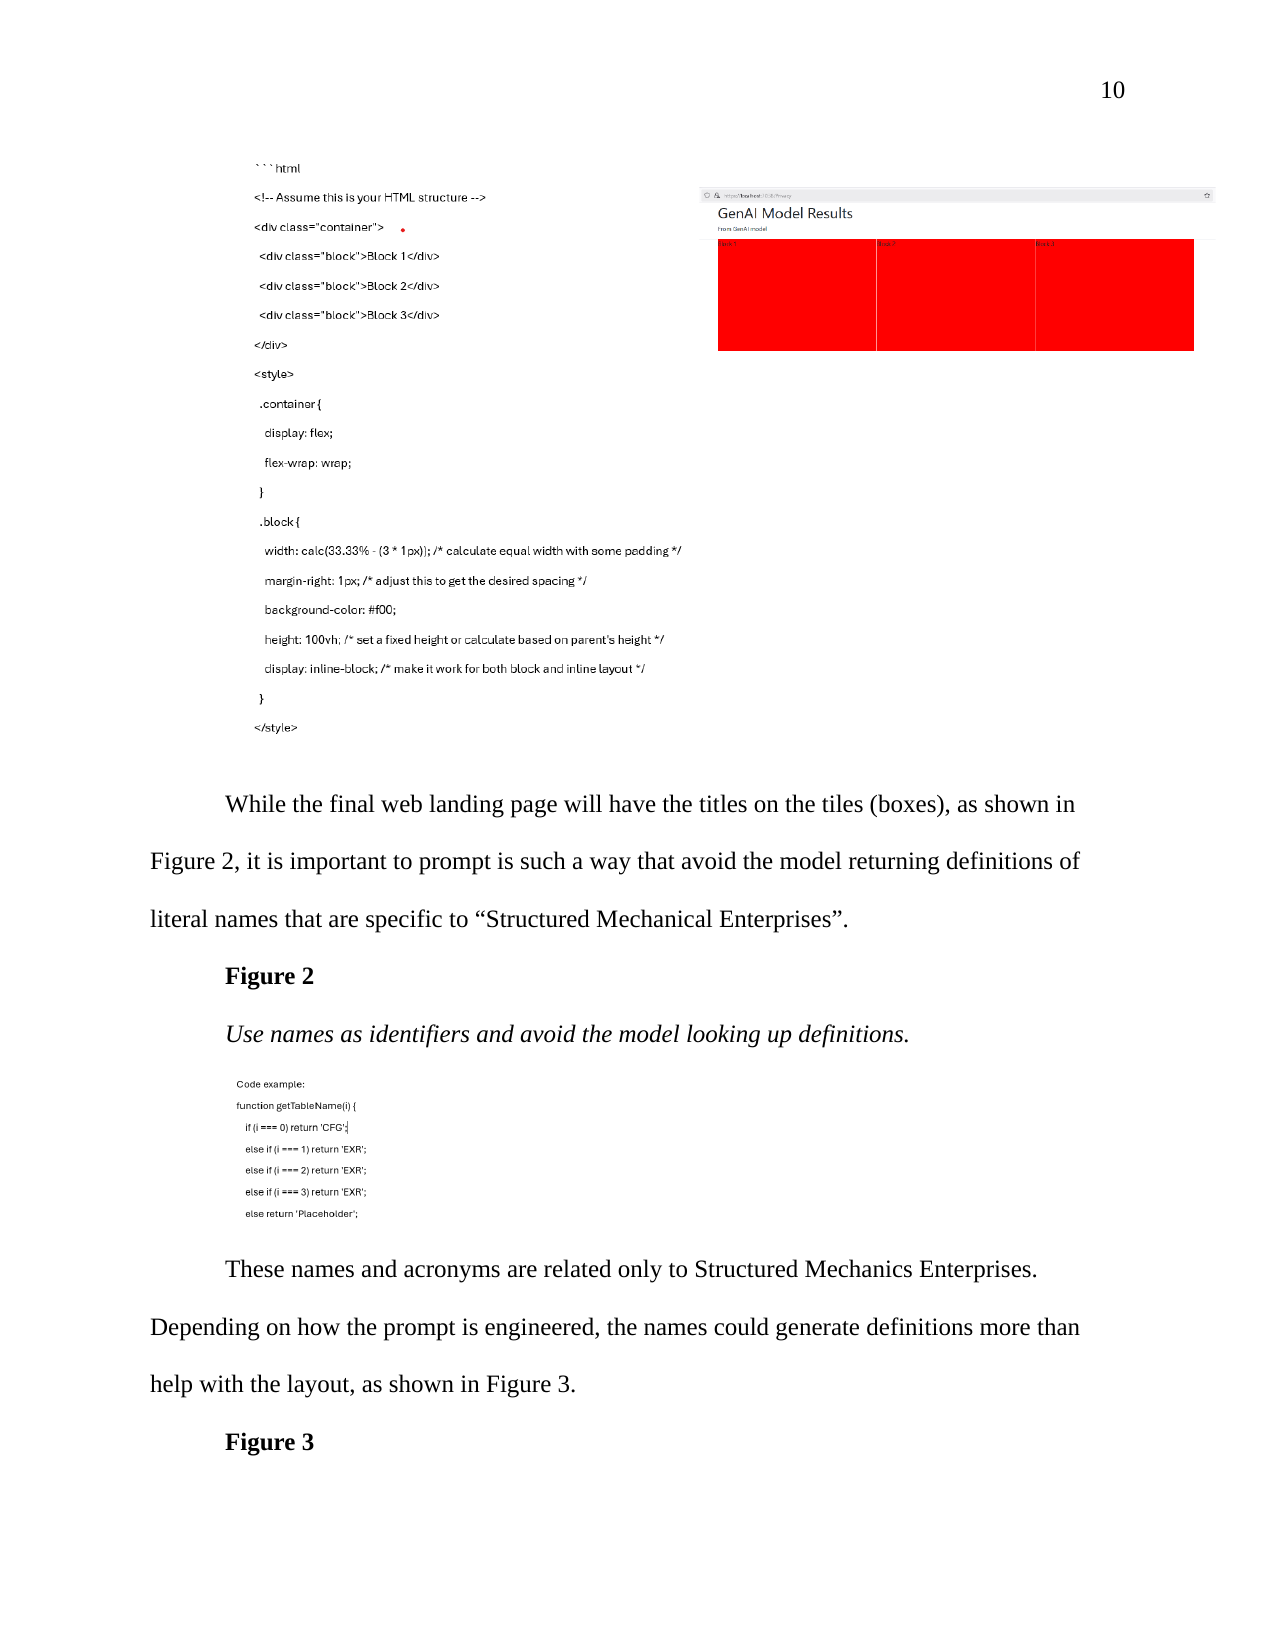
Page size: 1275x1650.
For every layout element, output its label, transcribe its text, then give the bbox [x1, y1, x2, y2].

text Use names as identifiers and avoid the model looking up definitions. [150, 1019, 1125, 1048]
text Figure 2 [150, 961, 1125, 990]
text These names and acronyms are related only to Structured Mechanics Enterprises. Depending on how the prompt is engineered, the names could generate definitions more than help with the layout, as shown in Figure 3. [150, 1254, 1125, 1398]
picture [225, 150, 1216, 761]
text While the final web landing page will have the titles on the tiles (boxes), as shown in Figure 2, it is important to prompt is such a way that avoid the model returning definitions of literal names that are specific to “Structured Mechanical Enterprises”. [150, 789, 1125, 933]
text Figure 3 [150, 1427, 1125, 1455]
picture [225, 1076, 423, 1226]
